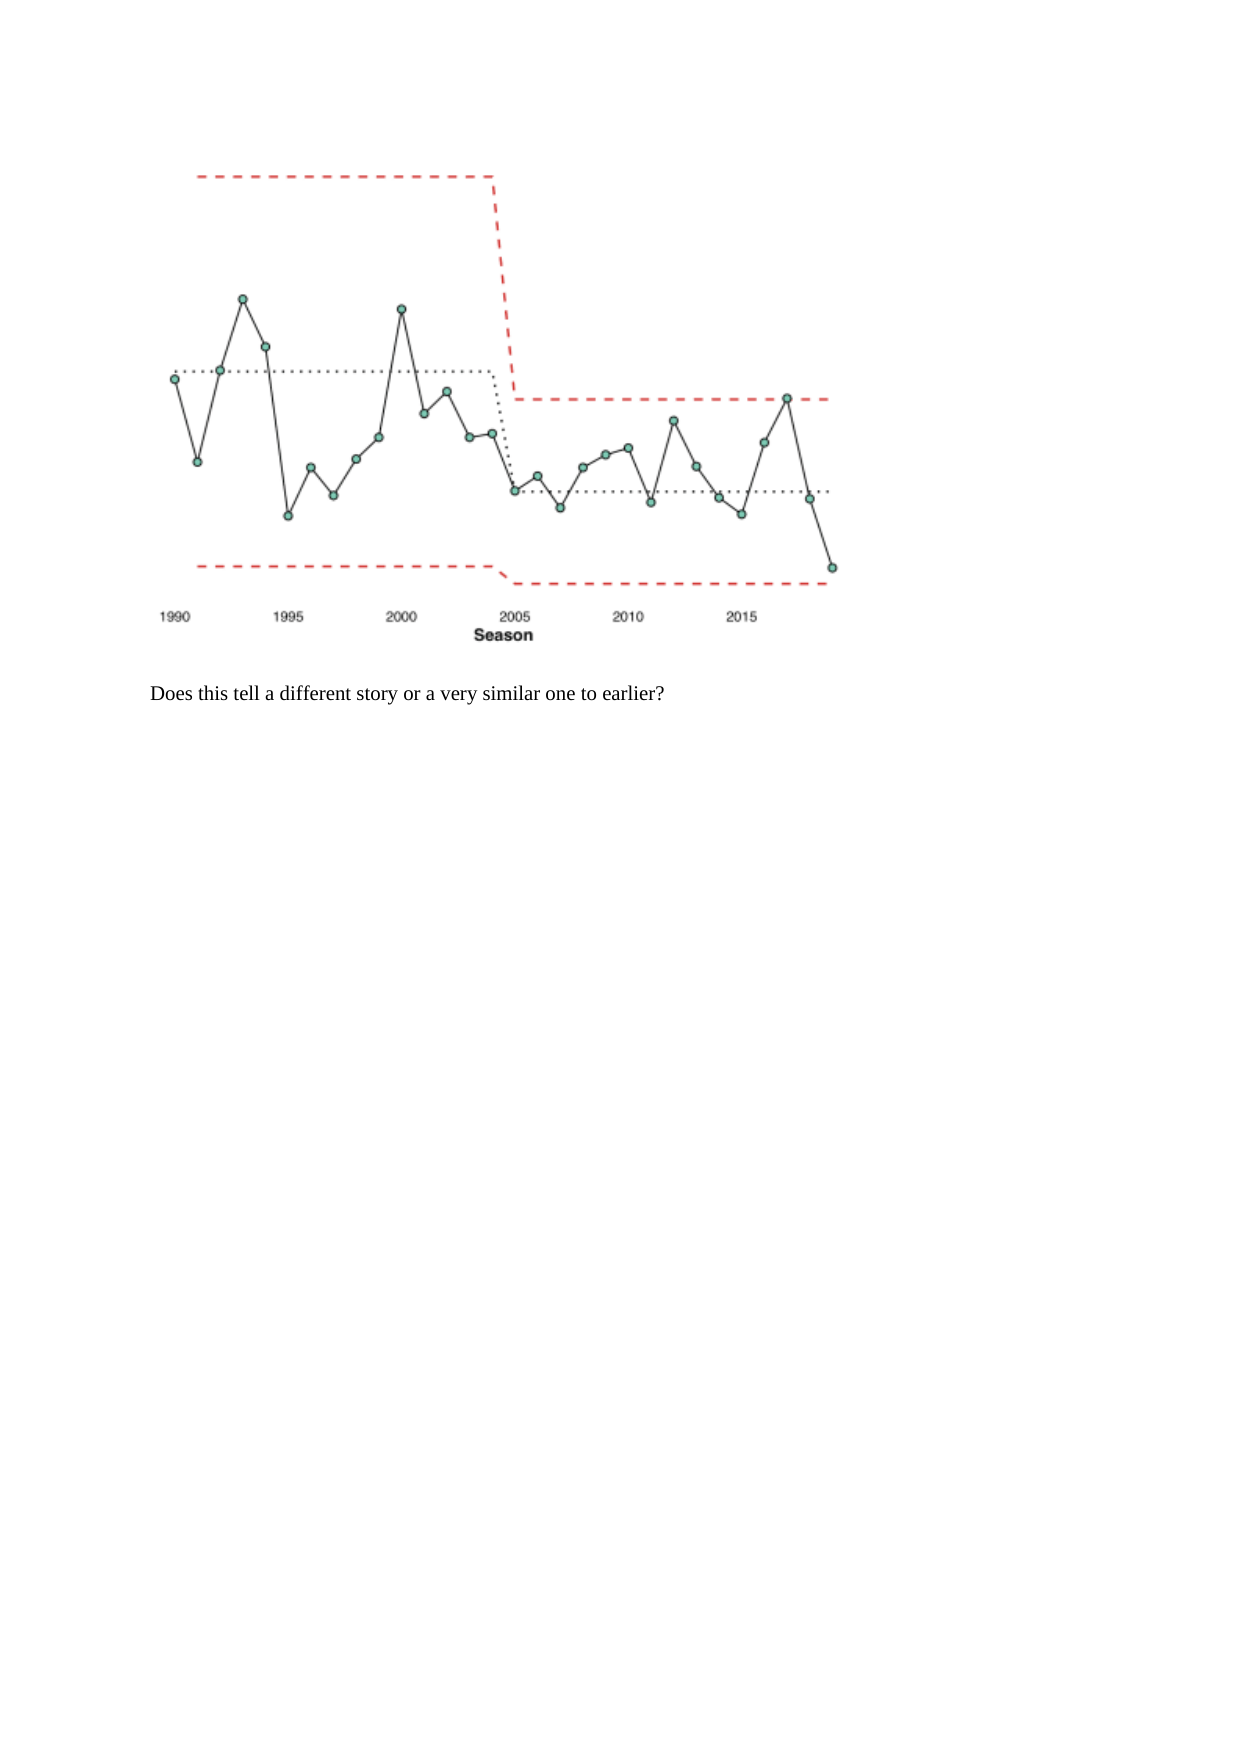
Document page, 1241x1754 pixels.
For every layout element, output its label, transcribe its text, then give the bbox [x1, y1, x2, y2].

text Does this tell a different story or a very similar one to earlier? [150, 680, 1090, 704]
picture [150, 150, 854, 652]
